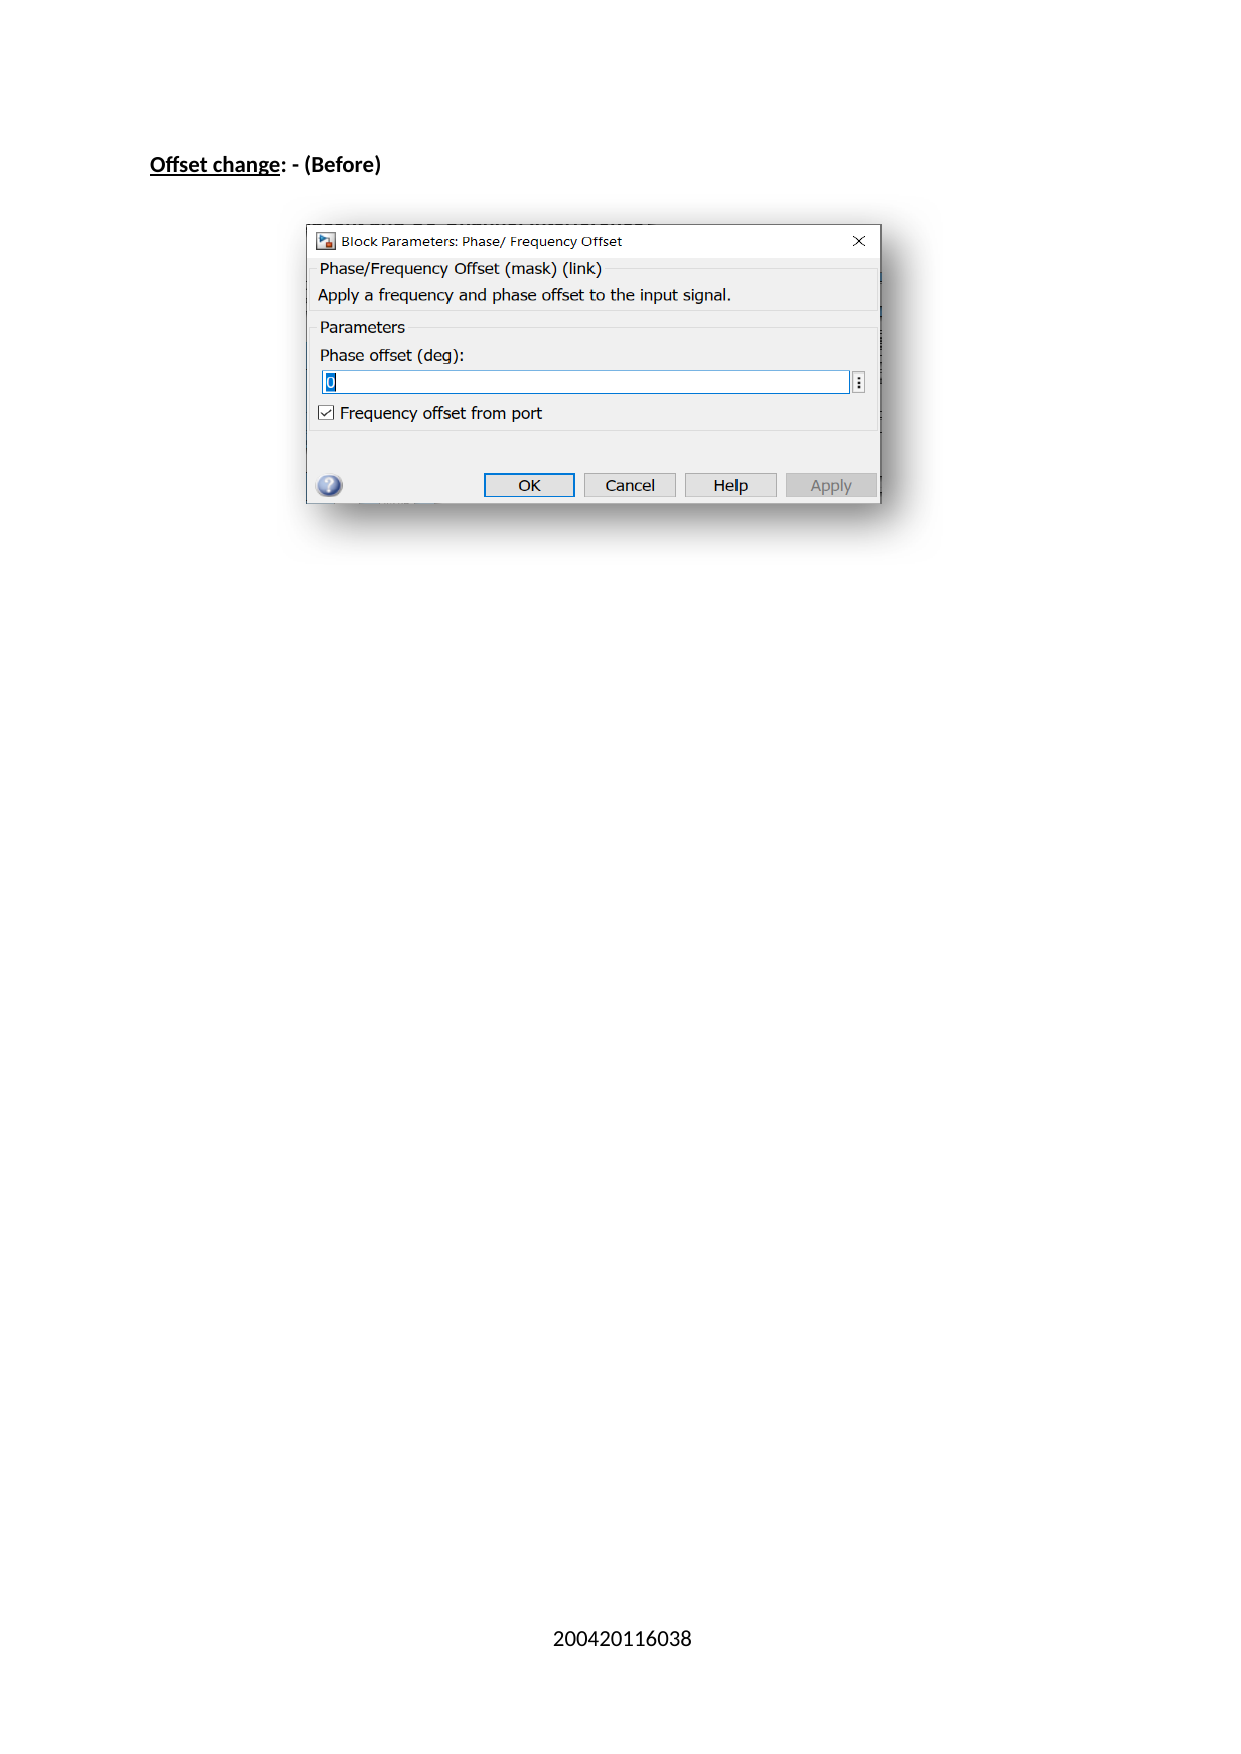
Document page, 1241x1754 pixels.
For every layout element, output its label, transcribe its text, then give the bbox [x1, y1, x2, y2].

picture [306, 224, 882, 504]
text Offset change: - (Before) [150, 150, 1090, 178]
